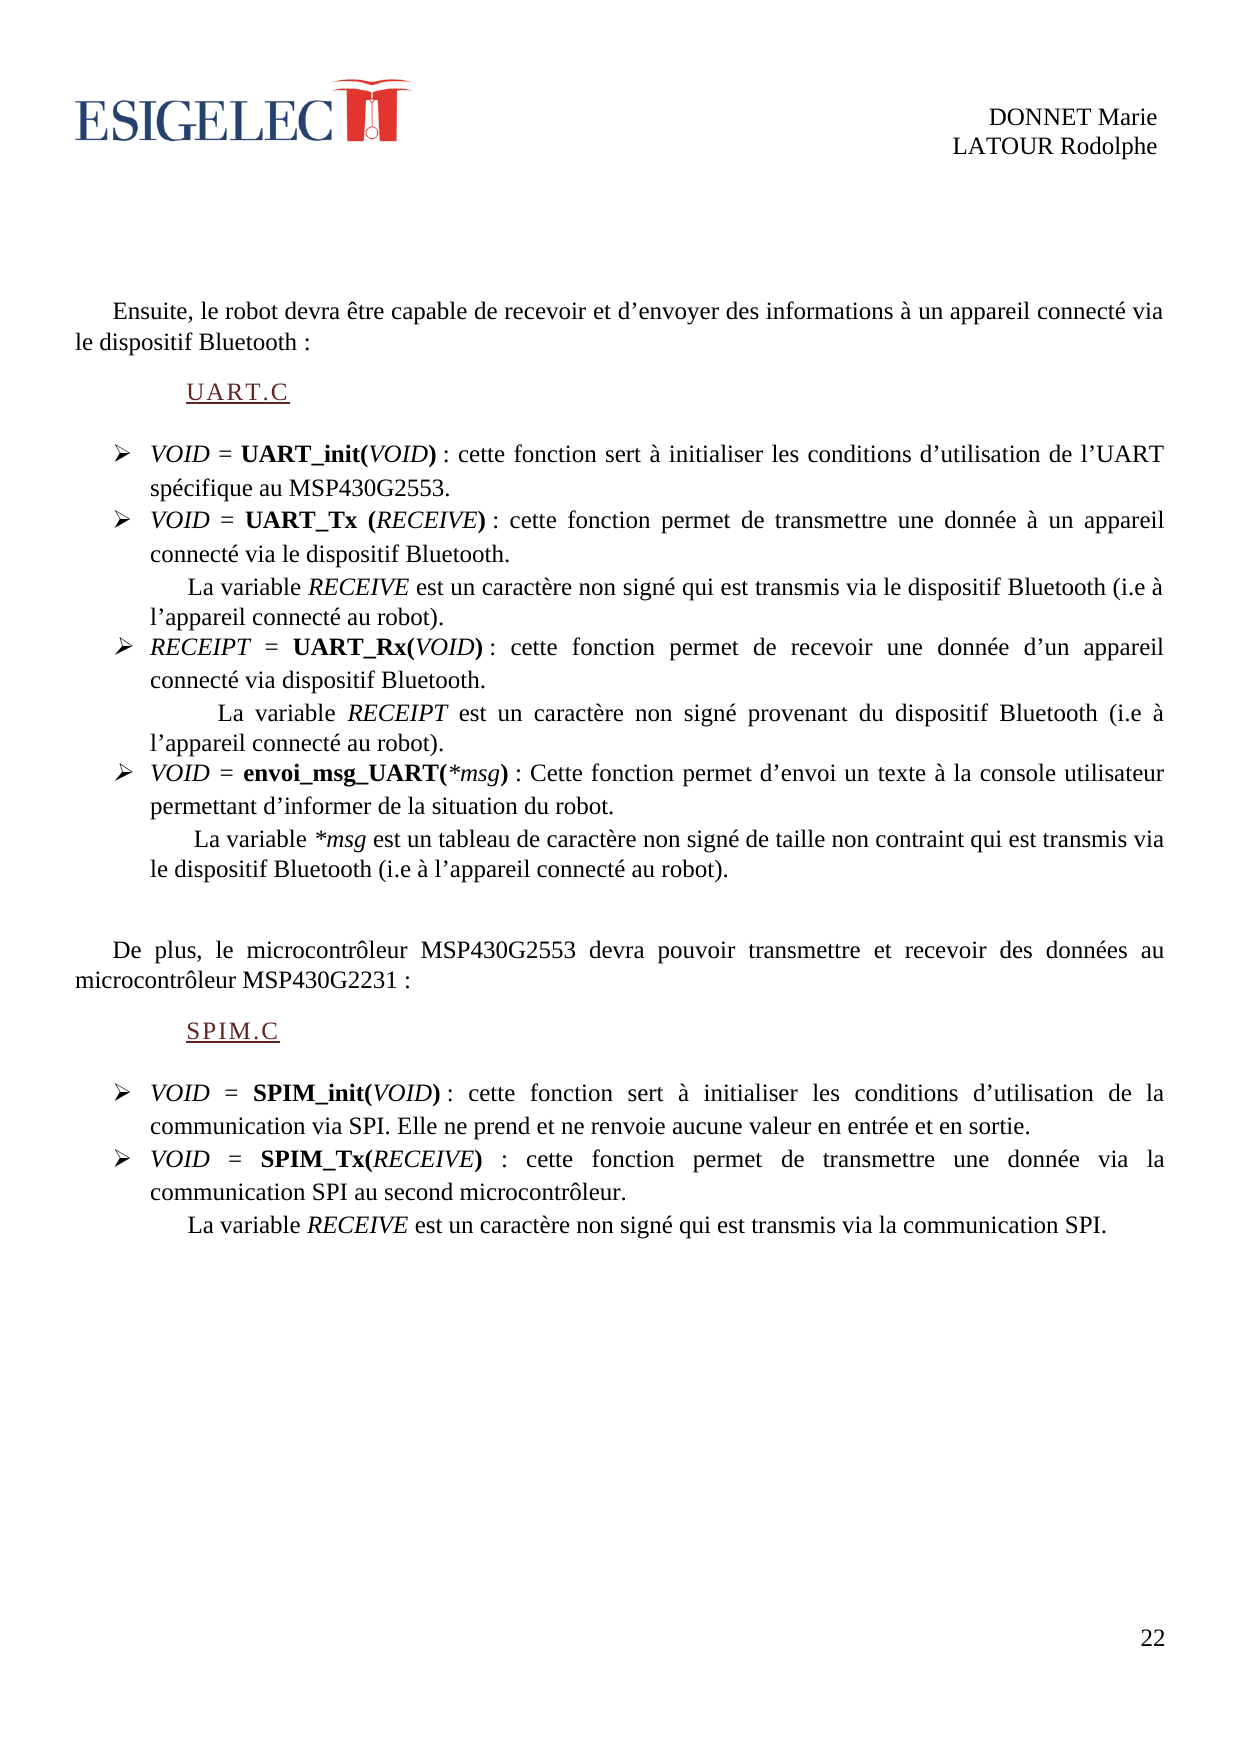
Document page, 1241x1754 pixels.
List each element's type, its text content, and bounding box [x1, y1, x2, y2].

list VOID = UART_init(VOID) : cette fonction sert à initialiser les conditions d’utilisation de l’UART spécifique au MSP430G2553. [112, 439, 1165, 501]
text De plus, le microcontrôleur MSP430G2553 devra pouvoir transmettre et recevoir des données au microcontrôleur MSP430G2231 : [75, 935, 1165, 994]
list VOID = UART_Tx (RECEIVE) : cette fonction permet de transmettre une donnée à un appareil connecté via le dispositif Bluetooth. [112, 506, 1165, 567]
list La variable RECEIVE est un caractère non signé qui est transmis via le dispositif Bluetooth (i.e à l’appareil connecté au robot). [150, 572, 1165, 631]
list VOID = SPIM_init(VOID) : cette fonction sert à initialiser les conditions d’utilisation de la communication via SPI. Elle ne prend et ne renvoie aucune valeur en entrée et en sortie. [112, 1078, 1165, 1140]
list La variable RECEIPT est un caractère non signé provenant du dispositif Bluetooth (i.e à l’appareil connecté au robot). [150, 698, 1165, 757]
list VOID = envoi_msg_UART(*msg) : Cette fonction permet d’envoi un texte à la console utilisateur permettant d’informer de la situation du robot. [112, 758, 1165, 820]
text Ensuite, le robot devra être capable de recevoir et d’envoyer des informations à un appareil connecté via le dispositif Bluetooth : [75, 296, 1165, 355]
list VOID = SPIM_Tx(RECEIVE) : cette fonction permet de transmettre une donnée via la communication SPI au second microcontrôleur. [112, 1144, 1165, 1206]
subtitle UART.c [149, 377, 1165, 406]
list La variable RECEIVE est un caractère non signé qui est transmis via la communication SPI. [150, 1211, 1165, 1239]
list RECEIPT = UART_Rx(VOID) : cette fonction permet de recevoir une donnée d’un appareil connecté via dispositif Bluetooth. [112, 632, 1165, 694]
list La variable *msg est un tableau de caractère non signé de taille non contraint qui est transmis via le dispositif Bluetooth (i.e à l’appareil connecté au robot). [150, 824, 1165, 883]
subtitle SPIM.c [149, 1016, 1165, 1045]
picture [59, 73, 461, 153]
